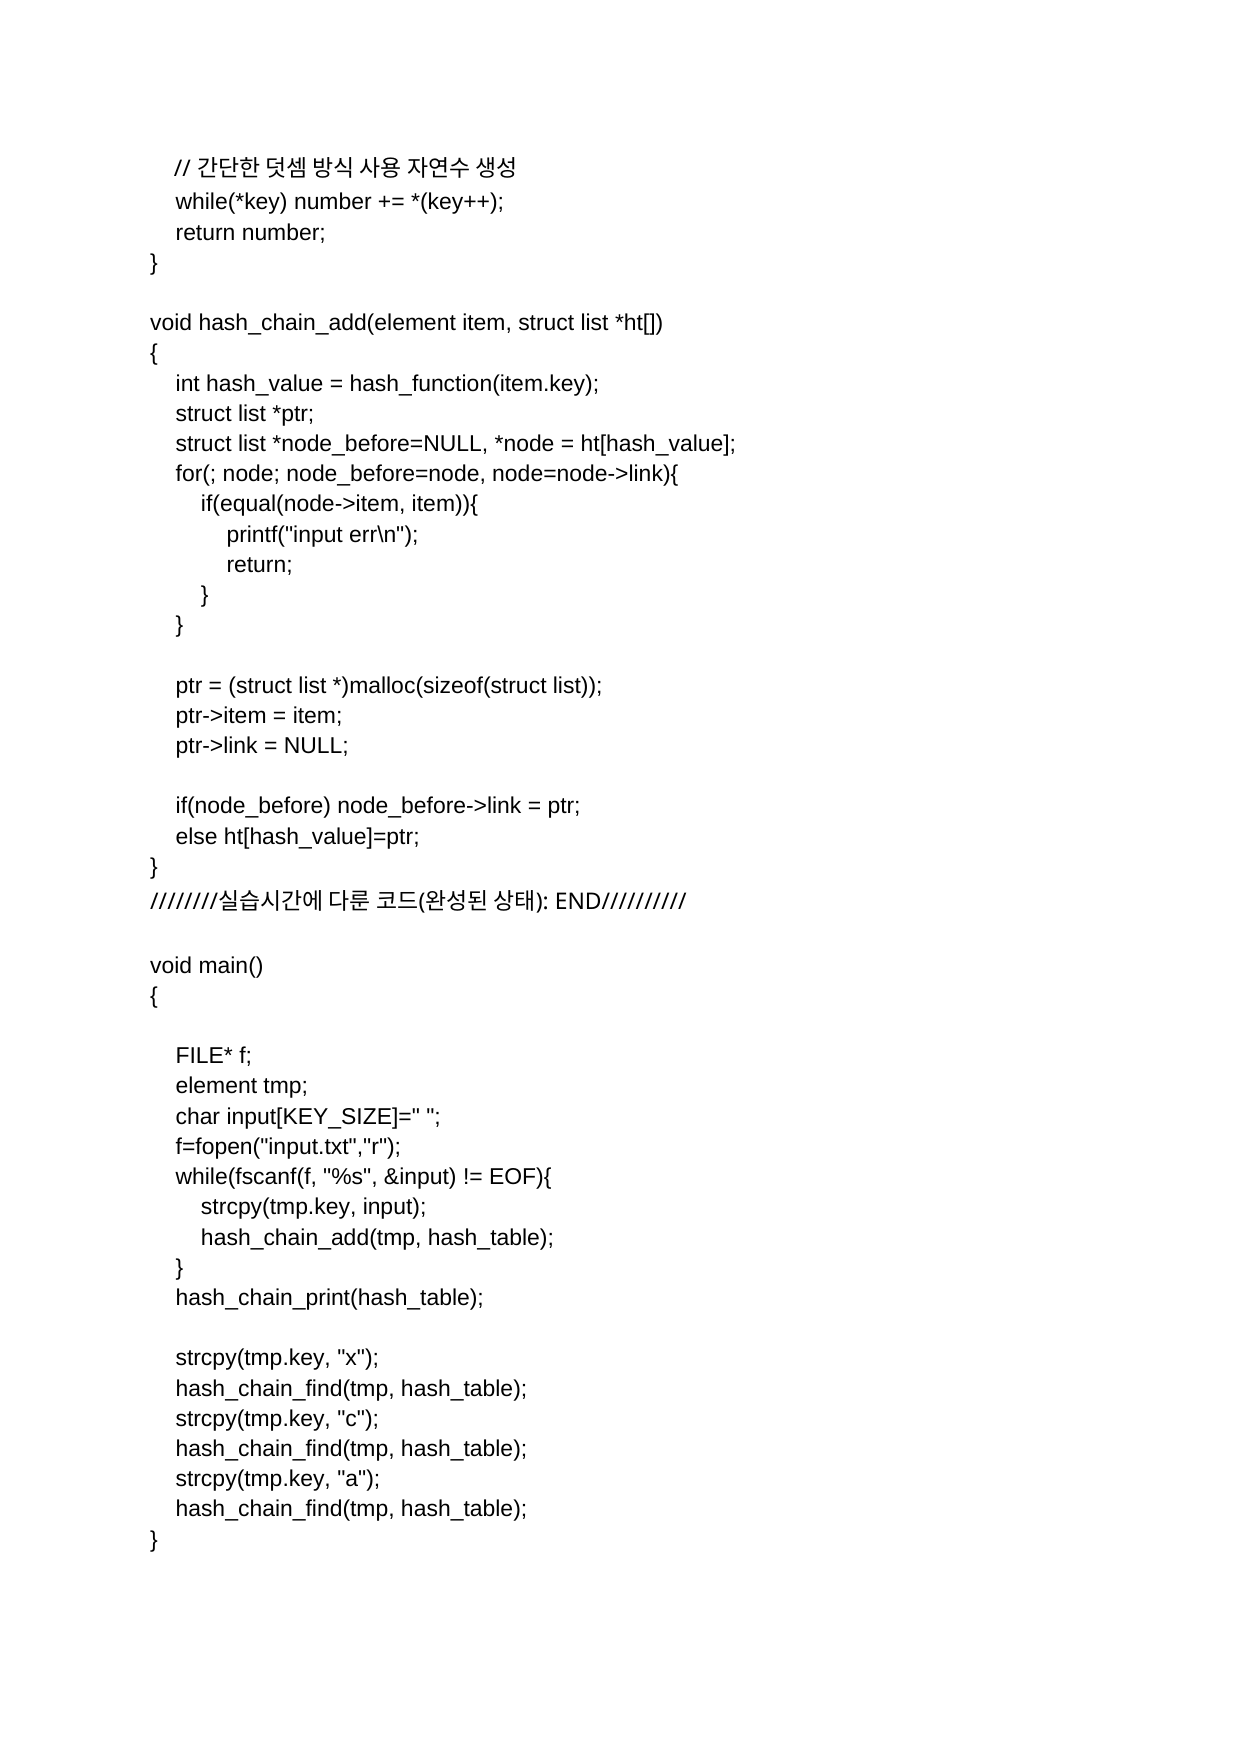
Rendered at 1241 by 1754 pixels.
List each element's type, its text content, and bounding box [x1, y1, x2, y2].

text for(; node; node_before=node, node=node->link){ [150, 460, 1090, 487]
text } [150, 853, 1090, 879]
text { [150, 339, 1090, 366]
text hash_chain_find(tmp, hash_table); [150, 1435, 1090, 1461]
text printf("input err\n"); [150, 521, 1090, 547]
text } [150, 249, 1090, 275]
text hash_chain_find(tmp, hash_table); [150, 1495, 1090, 1522]
text hash_chain_print(hash_table); [150, 1284, 1090, 1310]
text ptr->link = NULL; [150, 732, 1090, 758]
text ////////실습시간에 다룬 코드(완성된 상태): END////////// [150, 883, 1090, 916]
text void main() [150, 952, 1090, 978]
text void hash_chain_add(element item, struct list *ht[]) [150, 309, 1090, 336]
text f=fopen("input.txt","r"); [150, 1133, 1090, 1159]
text while(*key) number += *(key++); [150, 188, 1090, 215]
text struct list *ptr; [150, 400, 1090, 426]
text strcpy(tmp.key, "x"); [150, 1344, 1090, 1371]
text hash_chain_find(tmp, hash_table); [150, 1374, 1090, 1401]
text int hash_value = hash_function(item.key); [150, 369, 1090, 396]
text } [150, 1526, 1090, 1552]
text ptr->item = item; [150, 702, 1090, 728]
text } [150, 611, 1090, 638]
text struct list *node_before=NULL, *node = ht[hash_value]; [150, 430, 1090, 456]
text hash_chain_add(tmp, hash_table); [150, 1223, 1090, 1250]
text char input[KEY_SIZE]=" "; [150, 1103, 1090, 1129]
text FILE* f; [150, 1042, 1090, 1069]
text } [150, 1254, 1090, 1280]
text if(equal(node->item, item)){ [150, 490, 1090, 517]
text // 간단한 덧셈 방식 사용 자연수 생성 [150, 150, 1090, 183]
text element tmp; [150, 1072, 1090, 1099]
text ptr = (struct list *)malloc(sizeof(struct list)); [150, 672, 1090, 698]
text { [150, 982, 1090, 1008]
text if(node_before) node_before->link = ptr; [150, 792, 1090, 819]
text strcpy(tmp.key, input); [150, 1193, 1090, 1220]
text else ht[hash_value]=ptr; [150, 823, 1090, 849]
text } [150, 581, 1090, 607]
text strcpy(tmp.key, "a"); [150, 1465, 1090, 1492]
text strcpy(tmp.key, "c"); [150, 1405, 1090, 1431]
text return number; [150, 218, 1090, 245]
text while(fscanf(f, "%s", &input) != EOF){ [150, 1163, 1090, 1189]
text return; [150, 551, 1090, 577]
